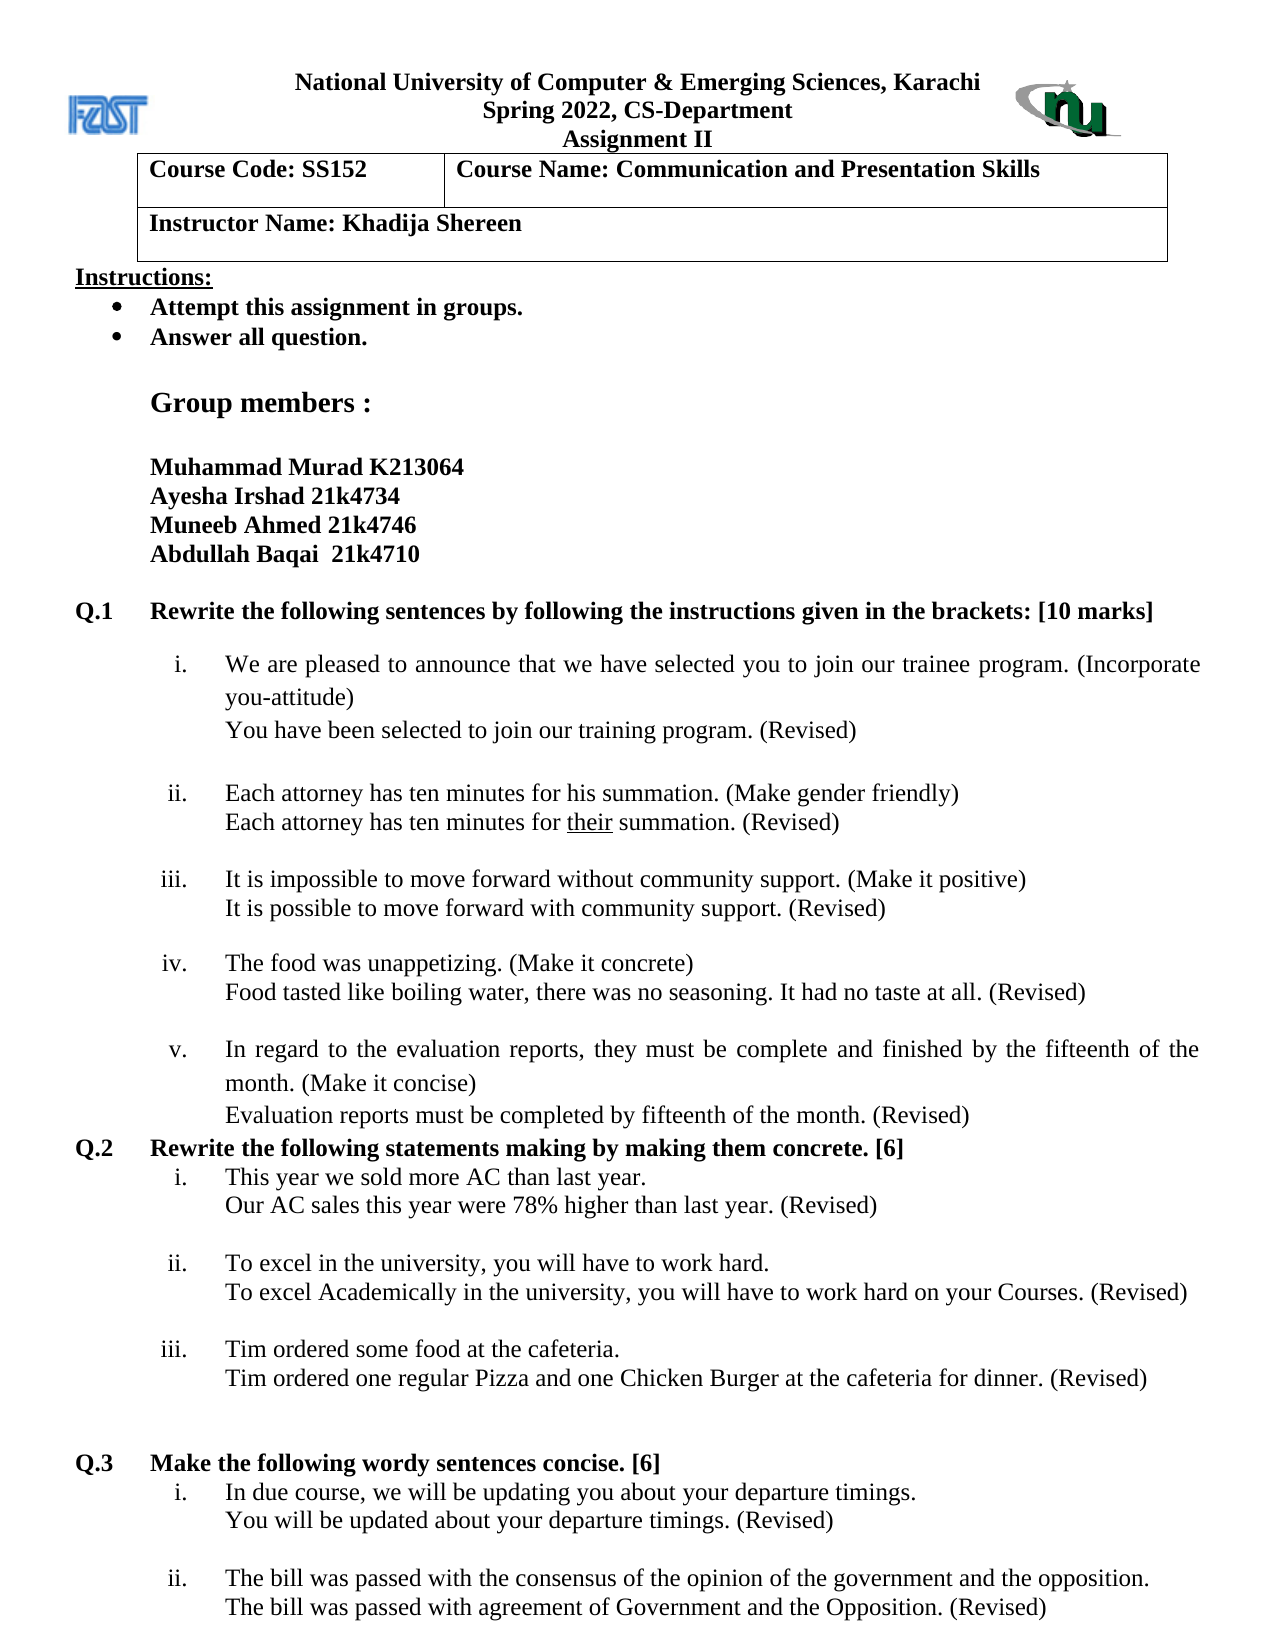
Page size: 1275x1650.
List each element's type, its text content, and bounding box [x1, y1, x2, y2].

table_cell Instructor Name: Khadija Shereen [138, 208, 1167, 261]
list Attempt this assignment in groups. [112, 291, 1212, 321]
subtitle Answer all question. [112, 321, 1212, 352]
list Tim ordered one regular Pizza and one Chicken Burger at the cafeteria for dinner. (Revised) [225, 1363, 1212, 1392]
subtitle Make the following wordy sentences concise. [6] [75, 1449, 1212, 1478]
list Food tasted like boiling water, there was no seasoning. It had no taste at all. (Revised) [976, 977, 1212, 1006]
list Each attorney has ten minutes for their summation. (Revised) [225, 807, 1212, 836]
text Group members : [150, 385, 1212, 419]
text Muneeb Ahmed 21k4746 [150, 510, 1212, 539]
text Assignment II [294, 124, 981, 153]
list It is possible to move forward with community support. (Revised) [225, 893, 1212, 922]
table_header Course Code: SS152 [138, 154, 444, 207]
list The bill was passed with the consensus of the opinion of the government and the opposition. [167, 1563, 1212, 1592]
text Abdullah Baqai 21k4710 [150, 539, 1212, 567]
text Instructions: [75, 262, 1212, 291]
list Tim ordered some food at the cafeteria. [160, 1334, 1212, 1363]
list It is impossible to move forward without community support. (Make it positive) [160, 864, 1212, 893]
list You will be updated about your departure timings. (Revised) [225, 1506, 1212, 1535]
list To excel in the university, you will have to work hard. [167, 1248, 1212, 1277]
picture [64, 95, 155, 135]
list You have been selected to join our training program. (Revised) [225, 715, 1200, 744]
text Ayesha Irshad 21k4734 [150, 481, 1212, 510]
list To excel Academically in the university, you will have to work hard on your Courses. (Revised) [225, 1277, 1212, 1305]
subtitle Rewrite the following statements making by making them concrete. [6] [75, 1134, 1212, 1162]
list Evaluation reports must be completed by fifteenth of the month. (Revised) [225, 1101, 1201, 1129]
text Muhammad Murad K213064 [150, 452, 1212, 481]
table_header Course Name: Communication and Presentation Skills [445, 154, 1167, 207]
list Rewrite the following sentences by following the instructions given in the brackets: [10 marks] [75, 596, 1212, 625]
list Our AC sales this year were 78% higher than last year. (Revised) [225, 1191, 1212, 1219]
list We are pleased to announce that we have selected you to join our trainee program. (Incorporate you-attitude) [174, 649, 1200, 711]
subtitle National University of Computer & Emerging Sciences, Karachi Spring 2022, CS-Department [294, 67, 981, 124]
picture [1015, 80, 1122, 137]
list The food was unappetizing. (Make it concrete) [162, 948, 1212, 977]
list The bill was passed with agreement of Government and the Opposition. (Revised) [225, 1592, 1212, 1621]
list In regard to the evaluation reports, they must be complete and finished by the fifteenth of the month. (Make it concise) [169, 1034, 1201, 1096]
list This year we sold more AC than last year. [174, 1162, 1212, 1191]
list Each attorney has ten minutes for his summation. (Make gender friendly) [167, 778, 1212, 807]
list In due course, we will be updating you about your departure timings. [174, 1478, 1212, 1506]
